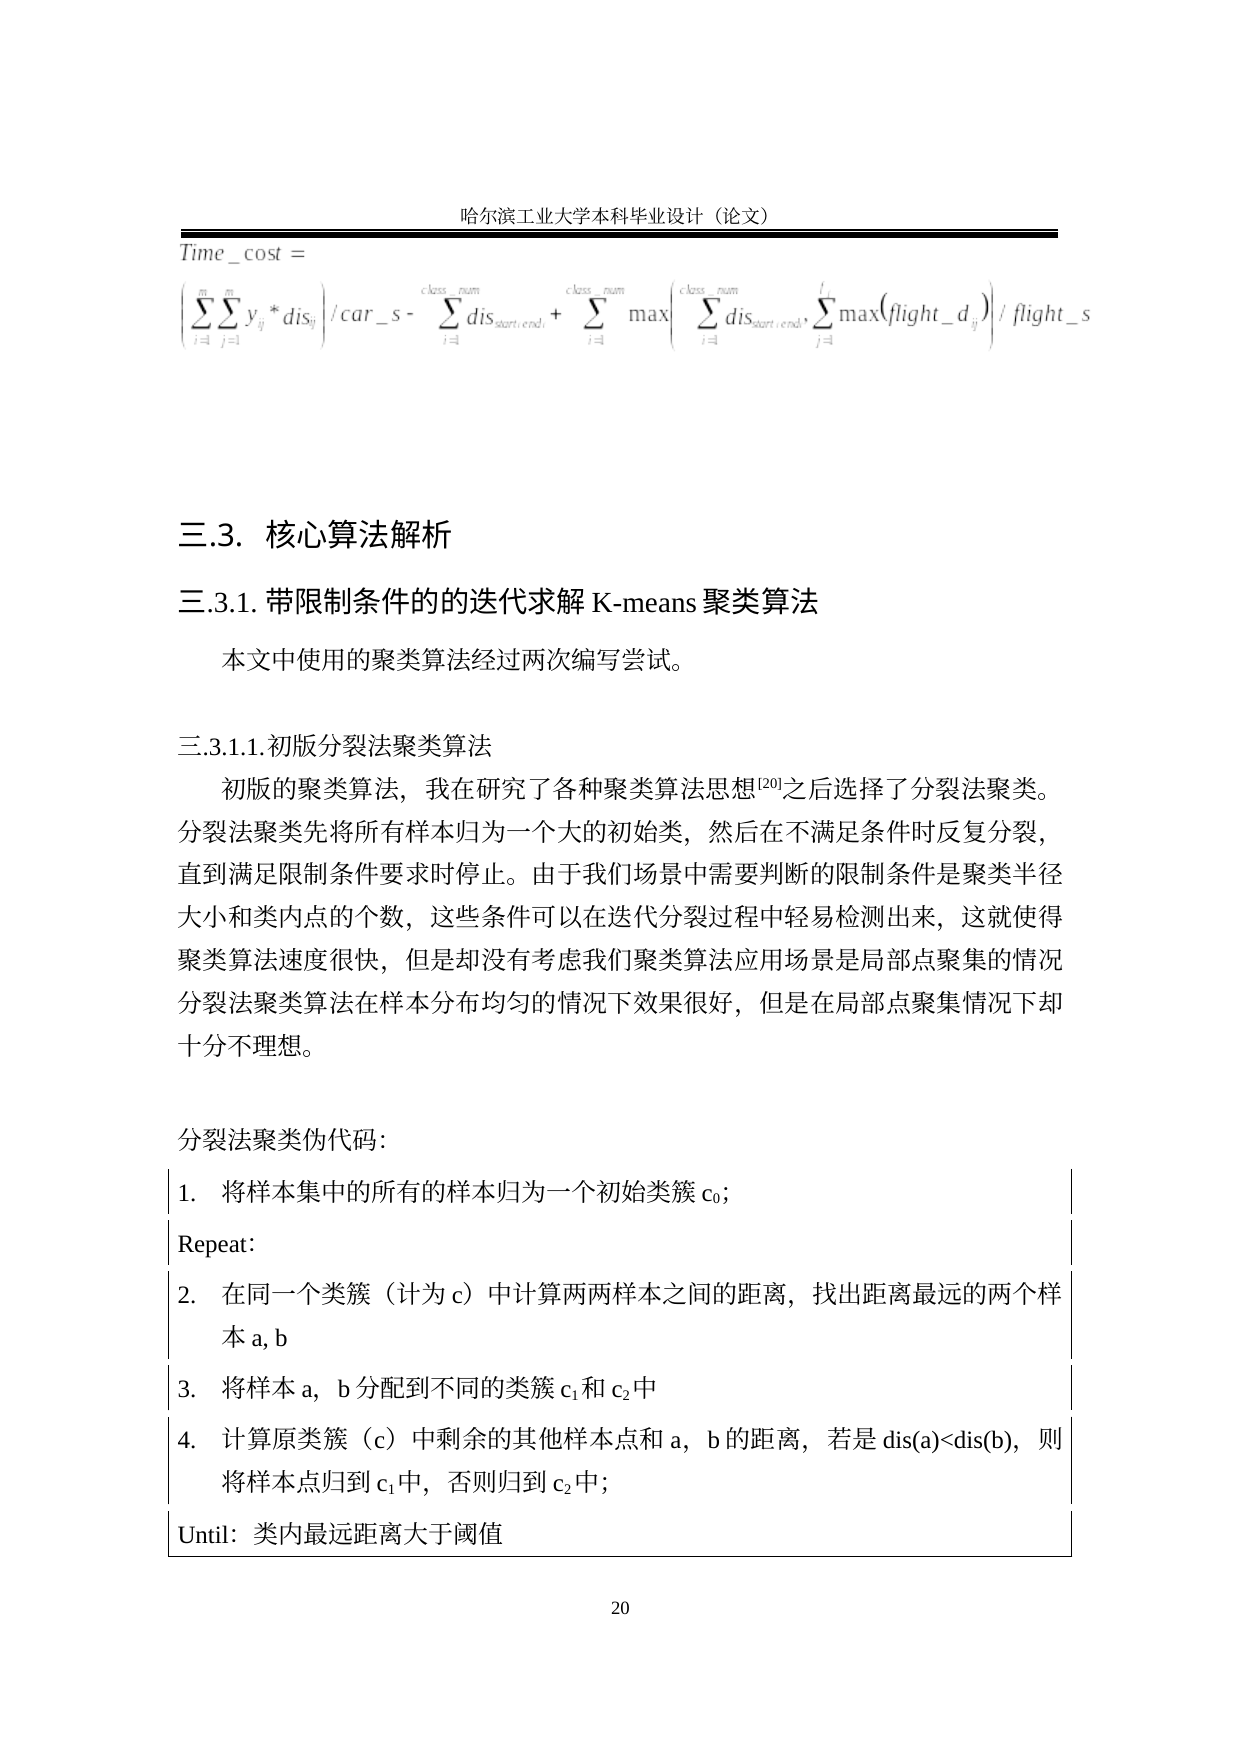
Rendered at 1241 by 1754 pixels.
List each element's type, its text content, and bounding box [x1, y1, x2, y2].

subtitle 核心算法解析 [177, 510, 1063, 555]
subtitle 初版分裂法聚类算法 [177, 723, 1063, 766]
list 计算原类簇（c）中剩余的其他样本点和a，b的距离，若是dis(a)<dis(b)，则将样本点归到c1中，否则归到c2中； [169, 1417, 1071, 1504]
text 本文中使用的聚类算法经过两次编写尝试。 [177, 637, 1063, 680]
text Repeat： [169, 1220, 1071, 1265]
text 分裂法聚类伪代码： [169, 1115, 1071, 1162]
list 将样本a，b分配到不同的类簇c1和c2中 [169, 1365, 1071, 1410]
text 初版的聚类算法，我在研究了各种聚类算法思想[20]之后选择了分裂法聚类。分裂法聚类先将所有样本归为一个大的初始类，然后在不满足条件时反复分裂，直到满足限制条件要求时停止。由于我们场景中需要判断的限制条件是聚类半径大小和类内点的个数，这些条件可以在迭代分裂过程中轻易检测出来，这就使得聚类算法速度很快，但是却没有考虑我们聚类算法应用场景是局部点聚集的情况。分裂法聚类算法在样本分布均匀的情况下效果很好，但是在局部点聚集情况下却十分不理想。 [177, 766, 1063, 1066]
subtitle 带限制条件的的迭代求解K-means聚类算法 [177, 579, 1063, 621]
text Until：类内最远距离大于阈值 [169, 1511, 1071, 1556]
list 将样本集中的所有的样本归为一个初始类簇c0； [169, 1169, 1071, 1214]
list 在同一个类簇（计为c）中计算两两样本之间的距离，找出距离最远的两个样本a, b [169, 1271, 1071, 1359]
